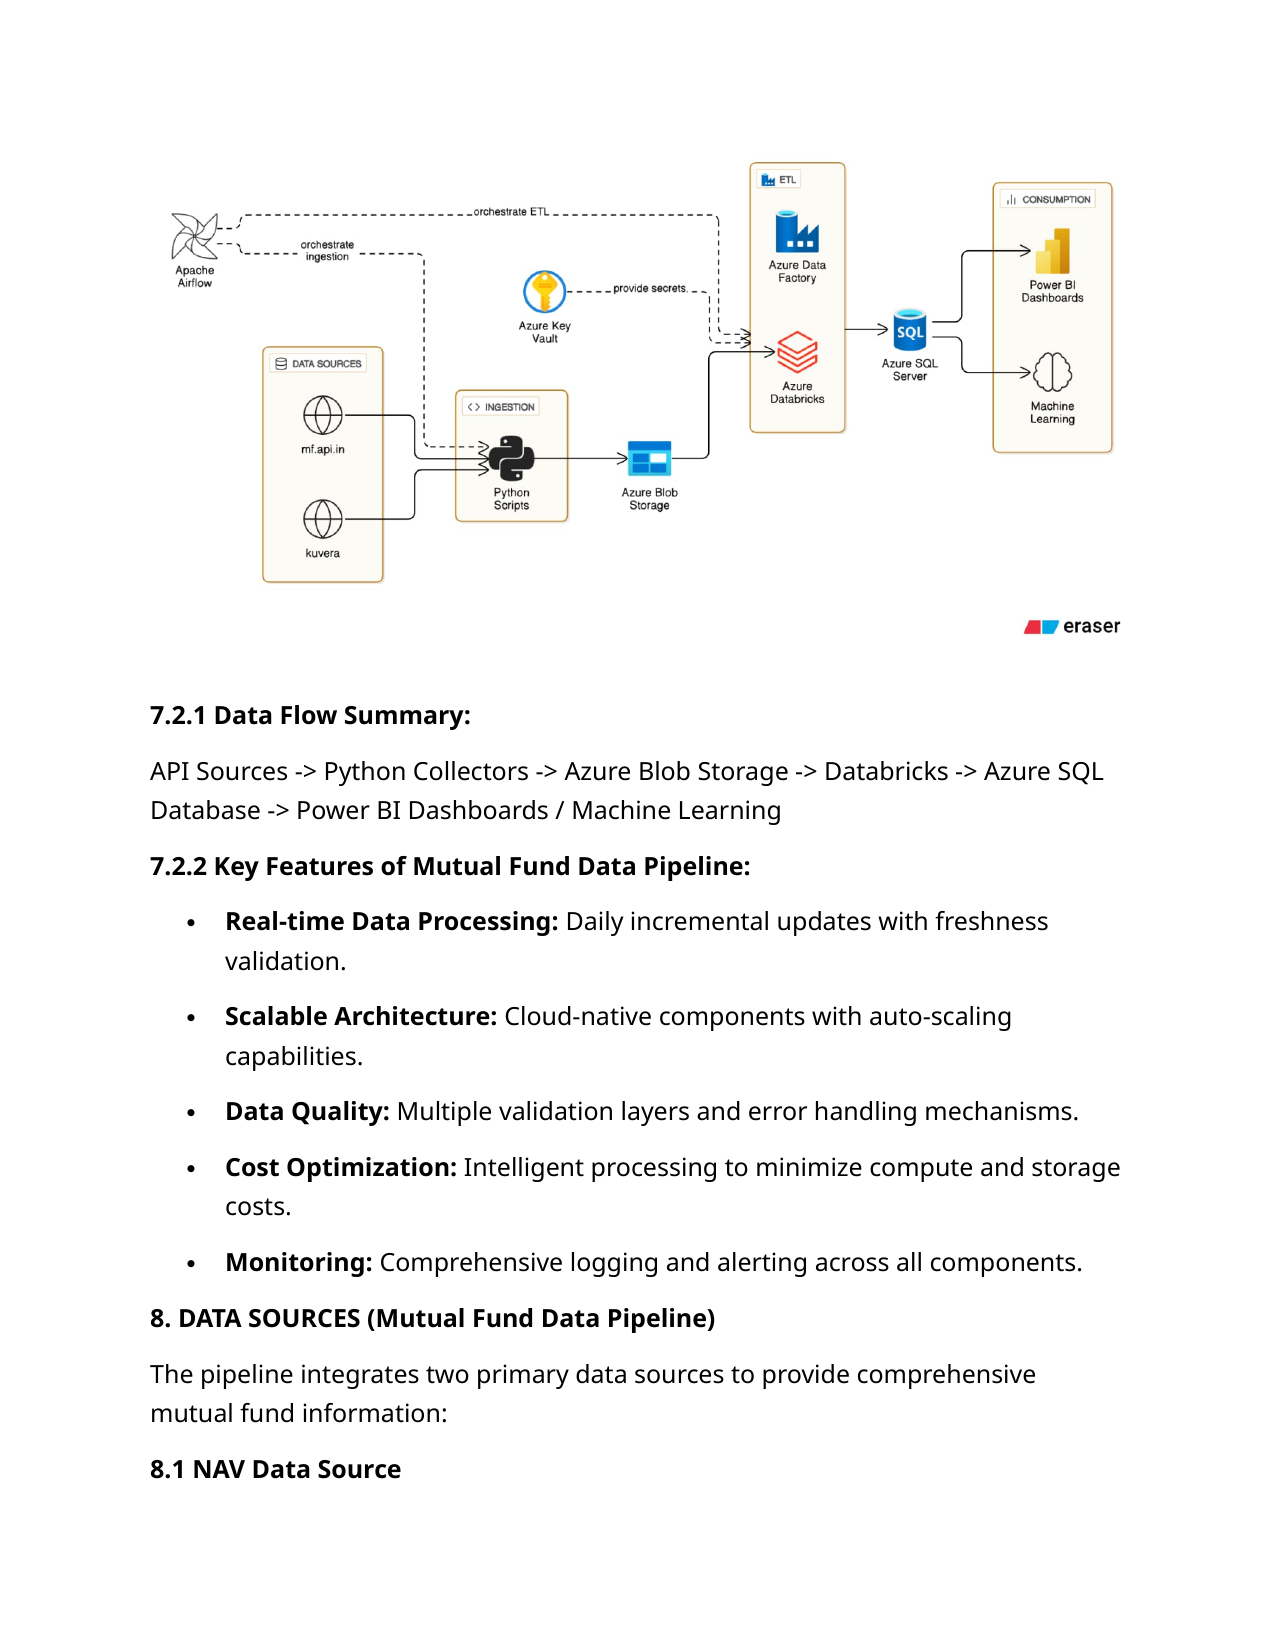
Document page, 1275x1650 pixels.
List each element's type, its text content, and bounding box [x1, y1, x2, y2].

list Monitoring: Comprehensive logging and alerting across all components. [187, 1245, 1125, 1279]
list Cost Optimization: Intelligent processing to minimize compute and storage costs. [187, 1150, 1125, 1223]
text The pipeline integrates two primary data sources to provide comprehensive mutual fund information: [150, 1356, 1125, 1430]
list Data Quality: Multiple validation layers and error handling mechanisms. [187, 1094, 1125, 1128]
text 7.2.2 Key Features of Mutual Fund Data Pipeline: [150, 848, 1125, 882]
list Real-time Data Processing: Daily incremental updates with freshness validation. [187, 904, 1125, 977]
text 7.2.1 Data Flow Summary: [150, 697, 1125, 731]
list Scalable Architecture: Cloud-native components with auto-scaling capabilities. [187, 999, 1125, 1072]
text 8.1 NAV Data Source [150, 1451, 1125, 1486]
picture [150, 150, 1125, 676]
text API Sources -> Python Collectors -> Azure Blob Storage -> Databricks -> Azure SQL Database -> Power BI Dashboards / Machine Learning [150, 753, 1125, 826]
text 8. DATA SOURCES (Mutual Fund Data Pipeline) [150, 1301, 1125, 1335]
